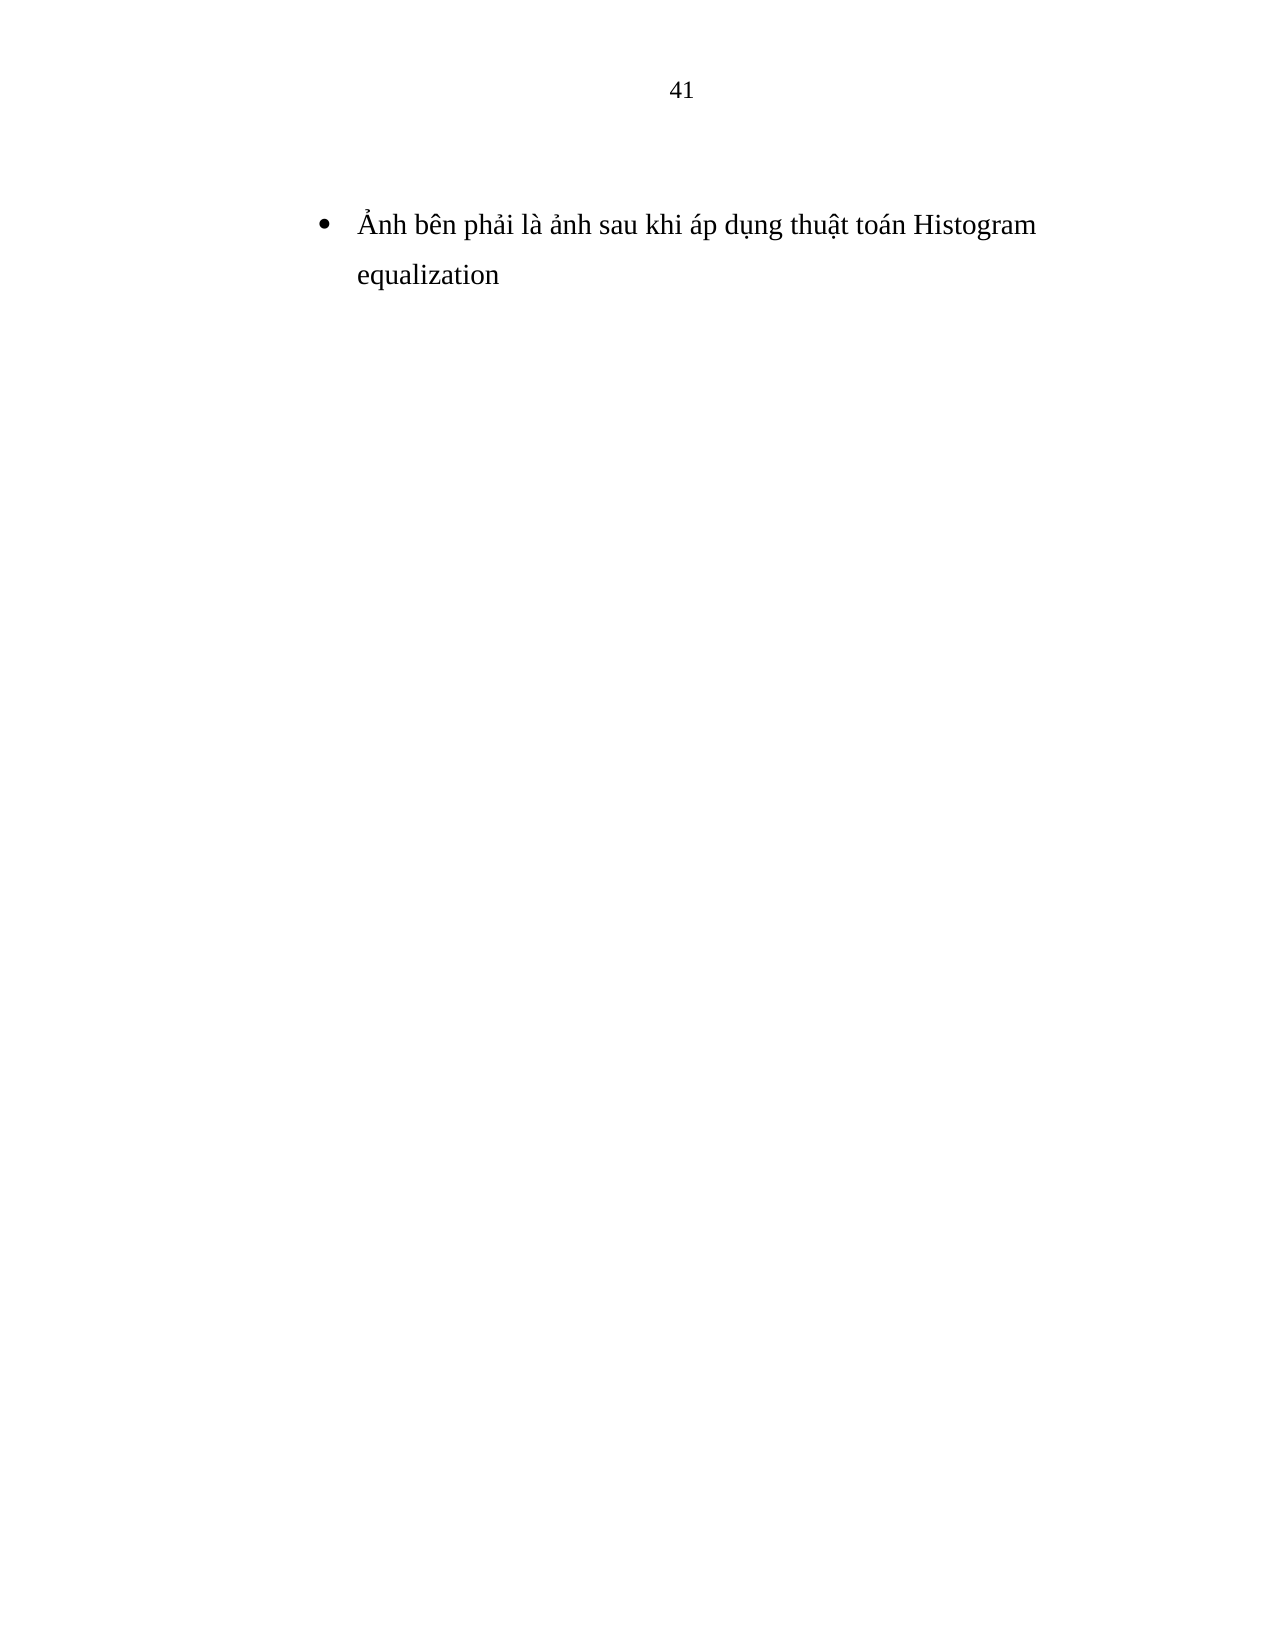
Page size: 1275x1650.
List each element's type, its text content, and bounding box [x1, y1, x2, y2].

list Ảnh bên phải là ảnh sau khi áp dụng thuật toán Histogram equalization [319, 207, 1157, 291]
